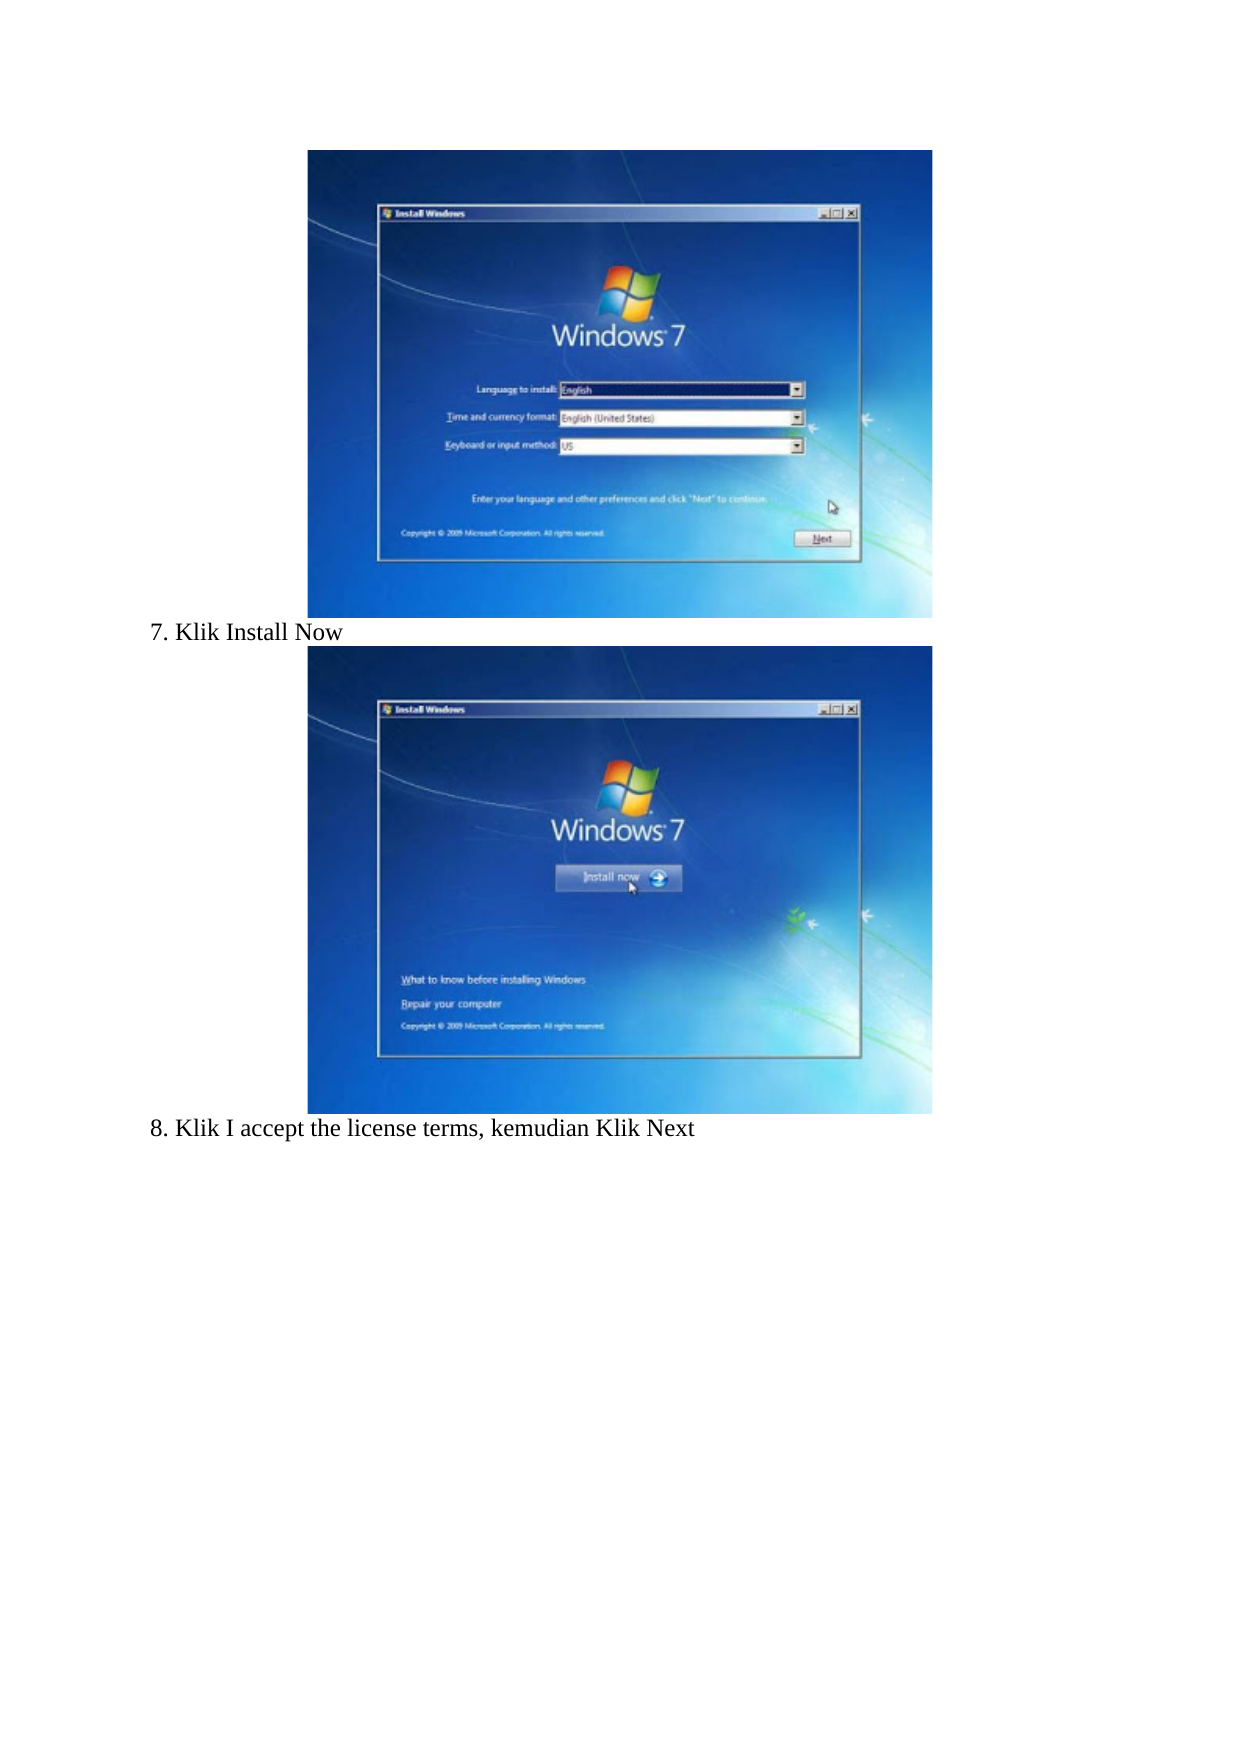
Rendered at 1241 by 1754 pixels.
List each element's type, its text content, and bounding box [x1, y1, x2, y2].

text 8. Klik I accept the license terms, kemudian Klik Next [150, 1113, 1090, 1142]
text 7. Klik Install Now [150, 617, 1090, 646]
picture [307, 150, 933, 618]
picture [307, 646, 933, 1114]
